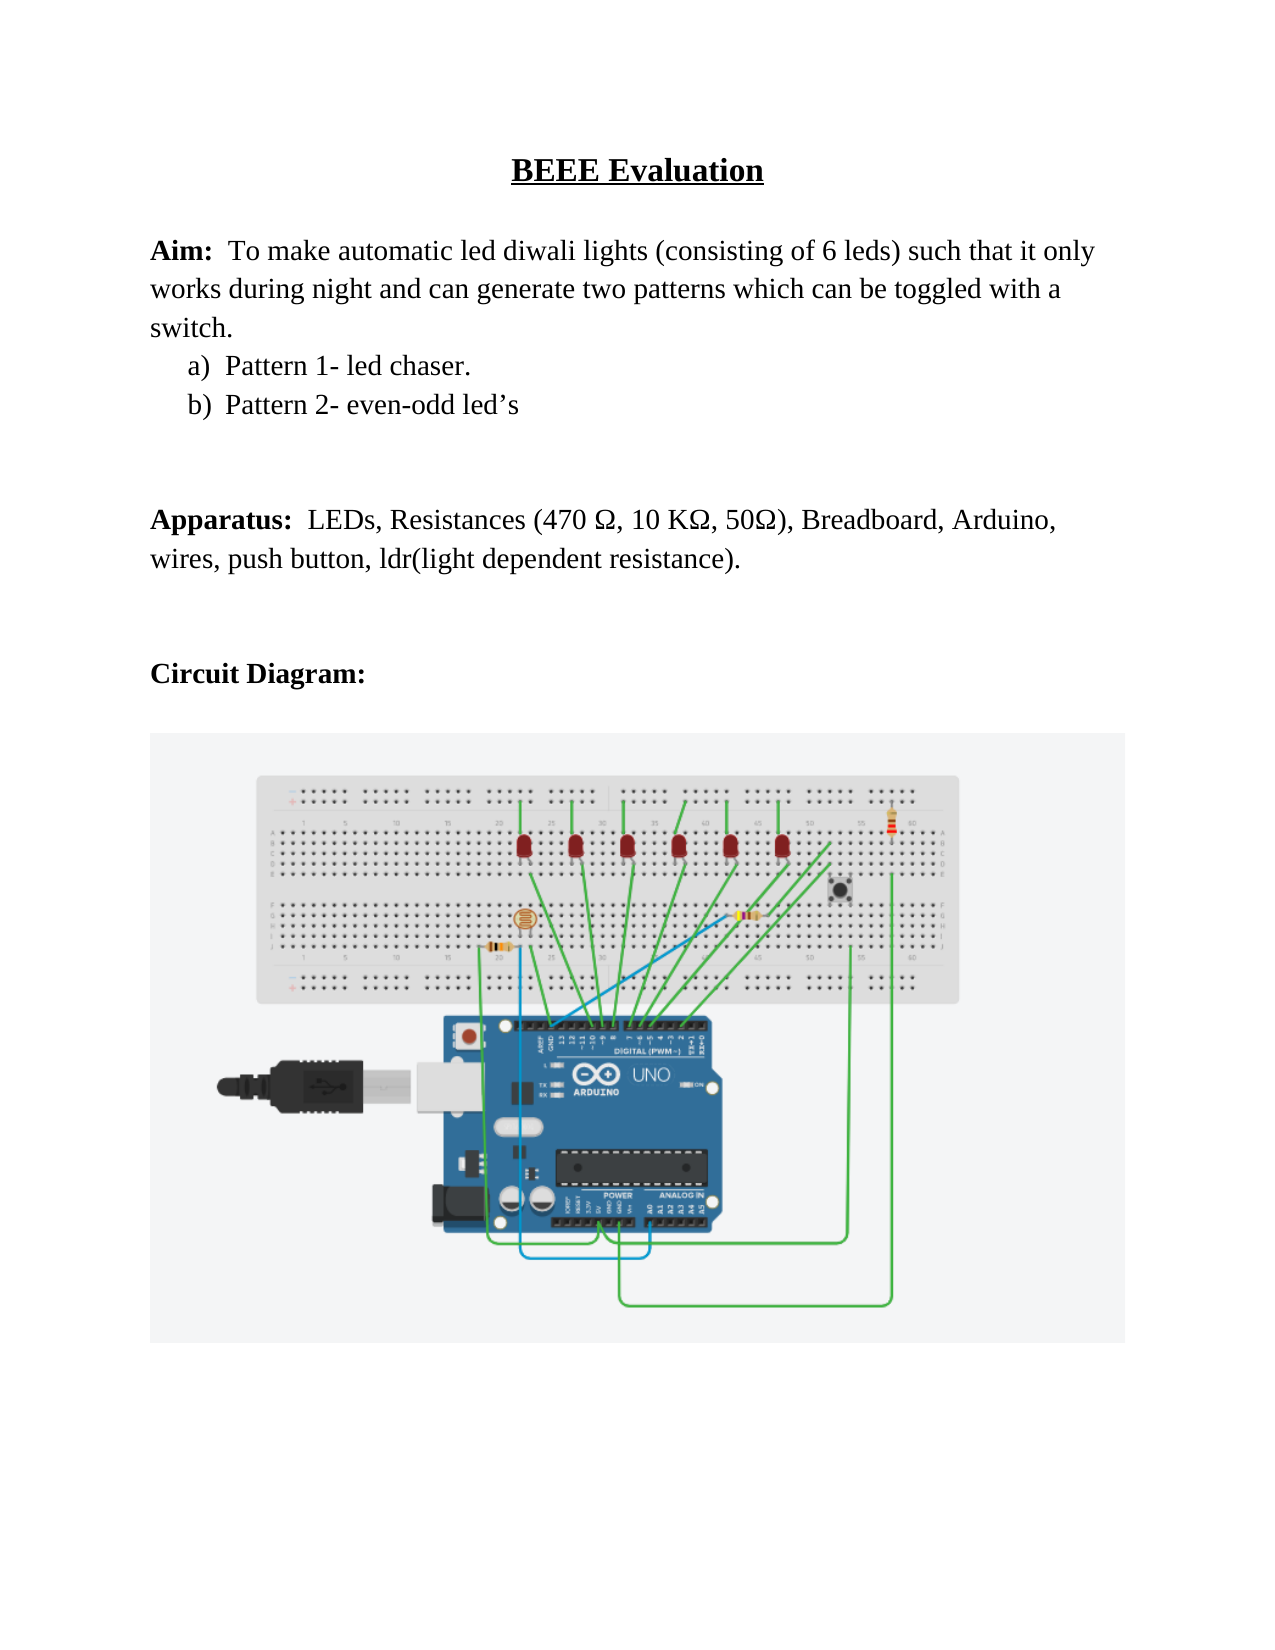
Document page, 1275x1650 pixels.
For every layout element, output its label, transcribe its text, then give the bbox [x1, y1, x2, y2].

list Pattern 2- even-odd led’s [187, 387, 1125, 420]
text Aim: To make automatic led diwali lights (consisting of 6 leds) such that it only works during night and can generate two patterns which can be toggled with a switch. [150, 233, 1125, 343]
text Circuit Diagram: [150, 657, 1125, 690]
list Pattern 1- led chaser. [187, 348, 1125, 382]
text Apparatus: LEDs, Resistances (470 Ω, 10 KΩ, 50Ω), Breadboard, Arduino, wires, push button, ldr(light dependent resistance). [150, 502, 1125, 574]
text BEEE Evaluation [150, 150, 1125, 188]
picture [150, 733, 1125, 1343]
